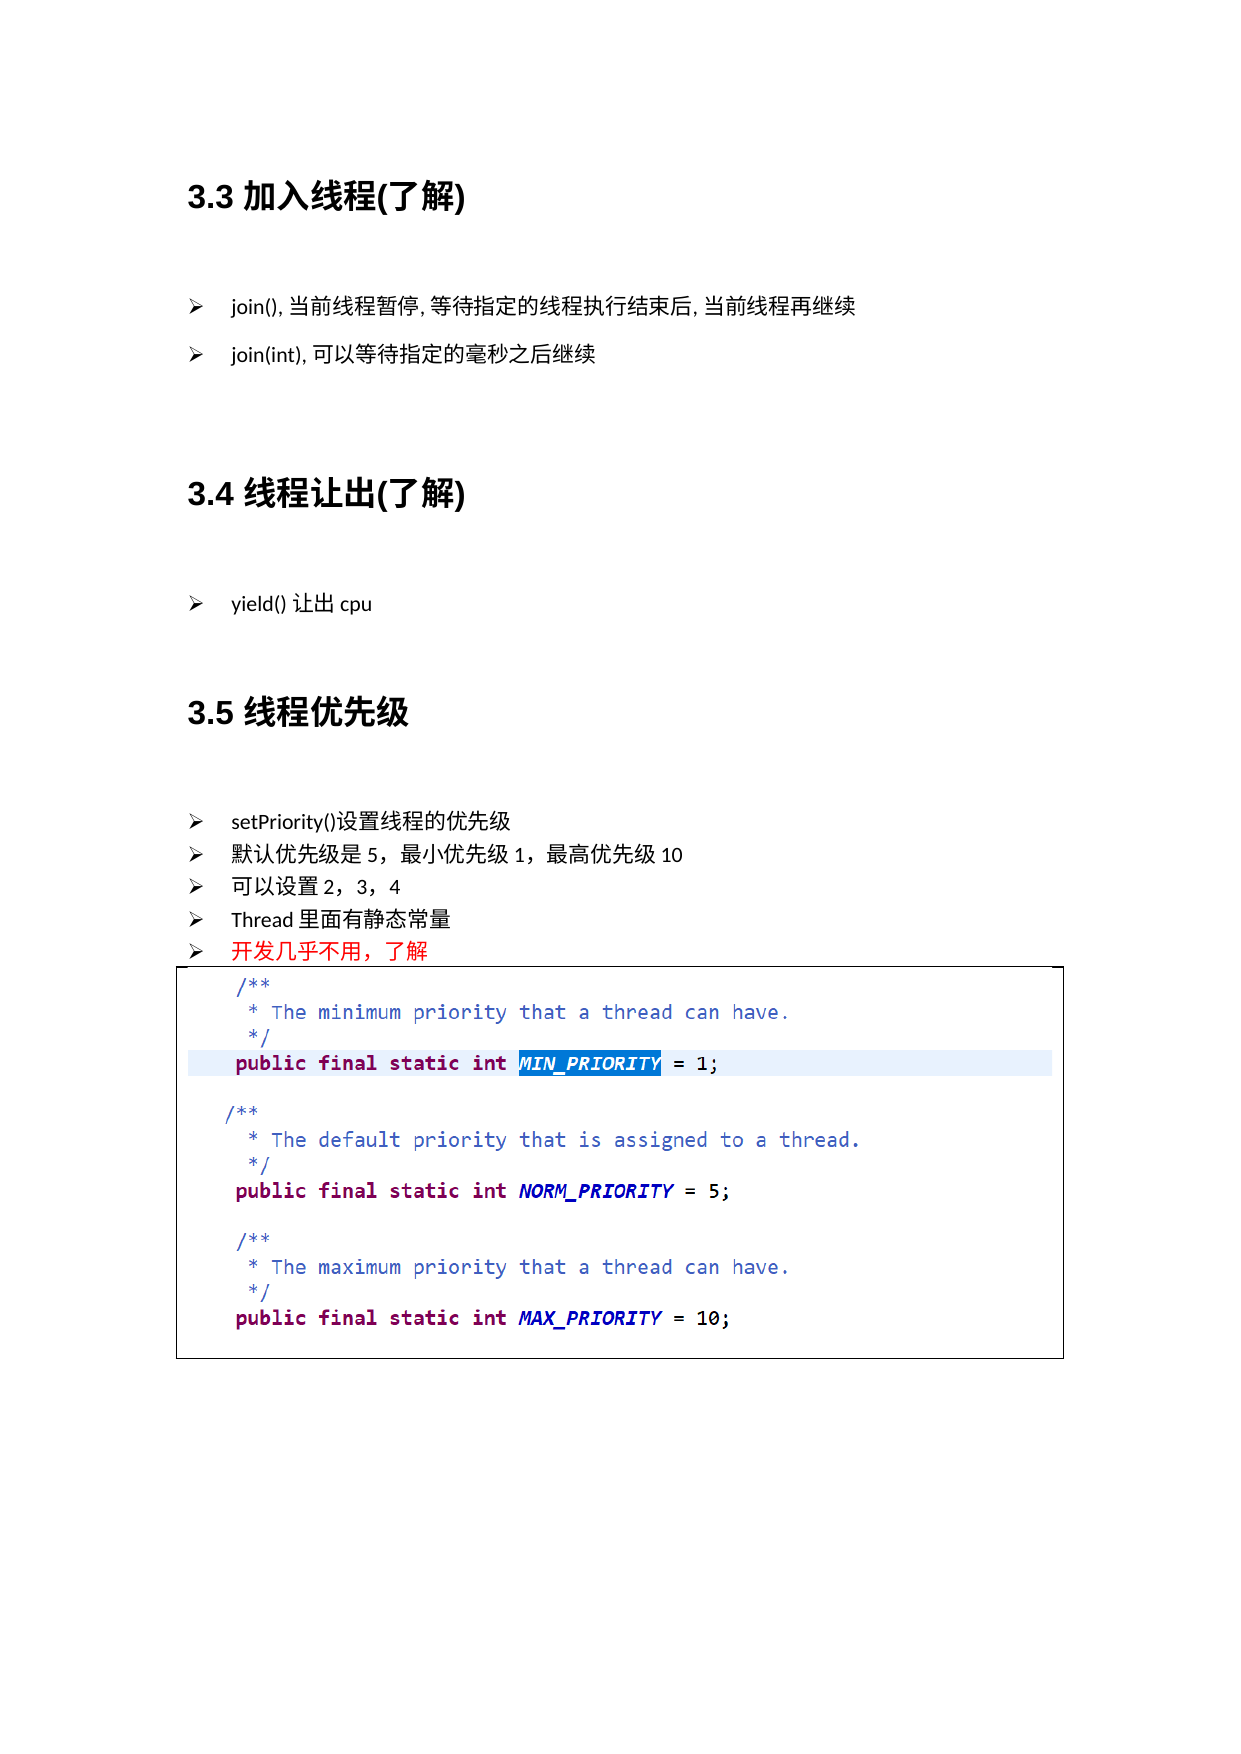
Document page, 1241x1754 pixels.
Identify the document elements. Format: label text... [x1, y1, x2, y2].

list 开发几乎不用，了解 [187, 934, 1053, 966]
list join(int), 可以等待指定的毫秒之后继续 [187, 337, 1053, 369]
list Thread里面有静态常量 [187, 901, 1053, 934]
list setPriority()设置线程的优先级 [187, 804, 1053, 836]
subtitle 3.3 加入线程(了解) [187, 162, 1053, 227]
subtitle 3.5 线程优先级 [187, 677, 1053, 742]
table_header [177, 968, 1063, 1357]
list 默认优先级是5，最小优先级1，最高优先级10 [187, 836, 1053, 869]
list yield() 让出cpu [187, 585, 1053, 618]
list join(), 当前线程暂停, 等待指定的线程执行结束后, 当前线程再继续 [187, 289, 1053, 321]
list 可以设置2，3，4 [187, 869, 1053, 901]
subtitle 3.4 线程让出(了解) [187, 458, 1053, 523]
picture [187, 967, 1053, 1340]
